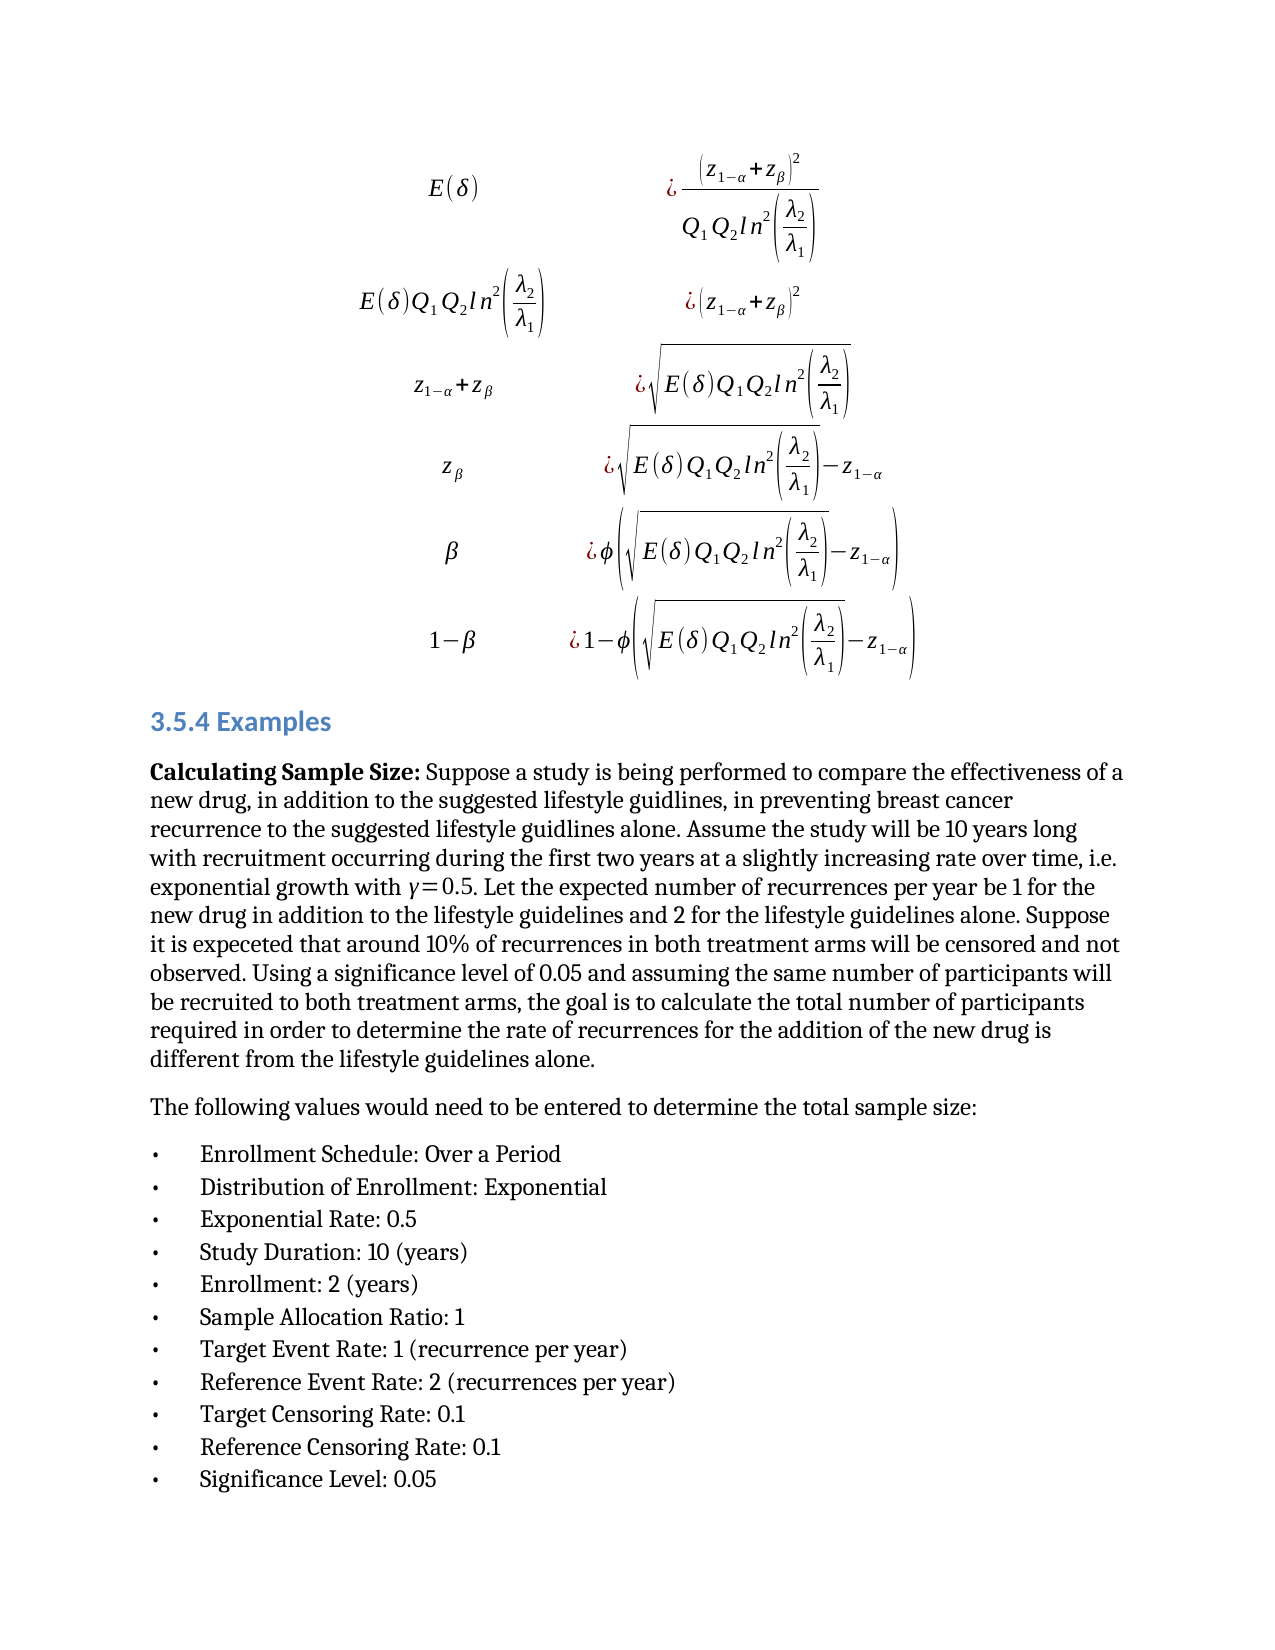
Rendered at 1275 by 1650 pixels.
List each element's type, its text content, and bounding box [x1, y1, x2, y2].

list Reference Censoring Rate: 0.1 [150, 1432, 1125, 1461]
list Reference Event Rate: 2 (recurrences per year) [150, 1367, 1125, 1396]
list Enrollment Schedule: Over a Period [150, 1140, 1125, 1169]
text Calculating Sample Size: Suppose a study is being performed to compare the effectiveness of a new drug, in addition to the suggested lifestyle guidlines, in preventing breast cancer recurrence to the suggested lifestyle guidlines alone. Assume the study will be 10 years long with recruitment occurring during the first two years at a slightly increasing rate over time, i.e. exponential growth with . Let the expected number of recurrences per year be 1 for the new drug in addition to the lifestyle guidelines and 2 for the lifestyle guidelines alone. Suppose it is expeceted that around 10% of recurrences in both treatment arms will be censored and not observed. Using a significance level of 0.05 and assuming the same number of participants will be recruited to both treatment arms, the goal is to calculate the total number of participants required in order to determine the rate of recurrences for the addition of the new drug is different from the lifestyle guidelines alone. [150, 757, 1125, 1074]
list Sample Allocation Ratio: 1 [150, 1302, 1125, 1331]
list Exponential Rate: 0.5 [150, 1205, 1125, 1234]
subtitle 3.5.4 Examples [150, 703, 1125, 739]
list Study Duration: 10 (years) [150, 1237, 1125, 1266]
list Distribution of Enrollment: Exponential [150, 1172, 1125, 1201]
list Enrollment: 2 (years) [150, 1270, 1125, 1299]
list Target Event Rate: 1 (recurrence per year) [150, 1335, 1125, 1364]
list Target Censoring Rate: 0.1 [150, 1400, 1125, 1429]
text The following values would need to be entered to determine the total sample size: [150, 1092, 1125, 1121]
list Significance Level: 0.05 [150, 1465, 1125, 1494]
